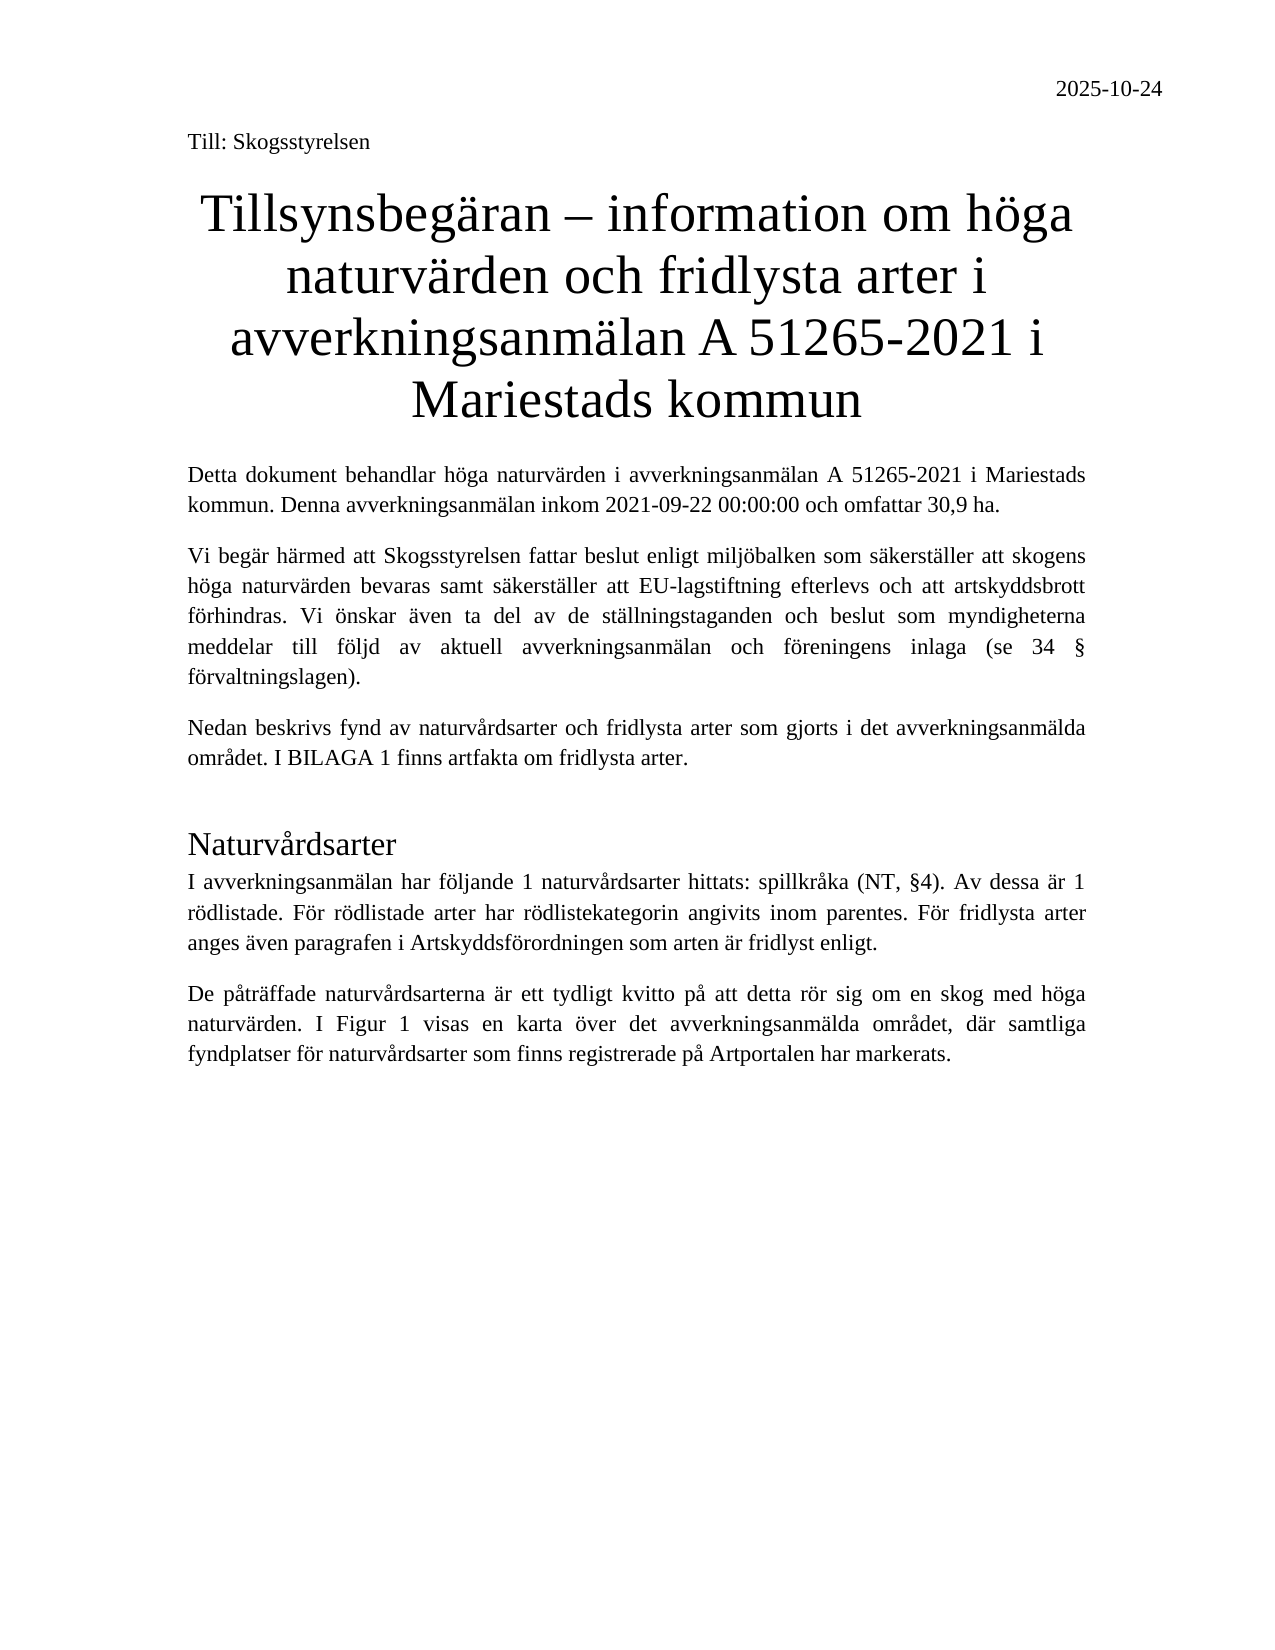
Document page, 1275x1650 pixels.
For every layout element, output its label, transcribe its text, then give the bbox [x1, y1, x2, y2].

text De påträffade naturvårdsarterna är ett tydligt kvitto på att detta rör sig om en skog med höga naturvärden. I Figur 1 visas en karta över det avverkningsanmälda området, där samtliga fyndplatser för naturvårdsarter som finns registrerade på Artportalen har markerats. [187, 980, 1087, 1067]
text Vi begär härmed att Skogsstyrelsen fattar beslut enligt miljöbalken som säkerställer att skogens höga naturvärden bevaras samt säkerställer att EU-lagstiftning efterlevs och att artskyddsbrott förhindras. Vi önskar även ta del av de ställningstaganden och beslut som myndigheterna meddelar till följd av aktuell avverkningsanmälan och föreningens inlaga (se 34 § förvaltningslagen). [187, 542, 1087, 689]
title Tillsynsbegäran – information om höga naturvärden och fridlysta arter i avverkningsanmälan A 51265-2021 i Mariestads kommun [187, 180, 1087, 429]
text Detta dokument behandlar höga naturvärden i avverkningsanmälan A 51265-2021 i Mariestads kommun. Denna avverkningsanmälan inkom 2021-09-22 00:00:00 och omfattar 30,9 ha. [187, 461, 1087, 517]
subtitle Naturvårdsarter [187, 824, 1087, 863]
text Nedan beskrivs fynd av naturvårdsarter och fridlysta arter som gjorts i det avverkningsanmälda området. I BILAGA 1 finns artfakta om fridlysta arter. [187, 714, 1087, 771]
text I avverkningsanmälan har följande 1 naturvårdsarter hittats: spillkråka (NT, §4). Av dessa är 1 rödlistade. För rödlistade arter har rödlistekategorin angivits inom parentes. För fridlysta arter anges även paragrafen i Artskyddsförordningen som arten är fridlyst enligt. [187, 868, 1087, 955]
